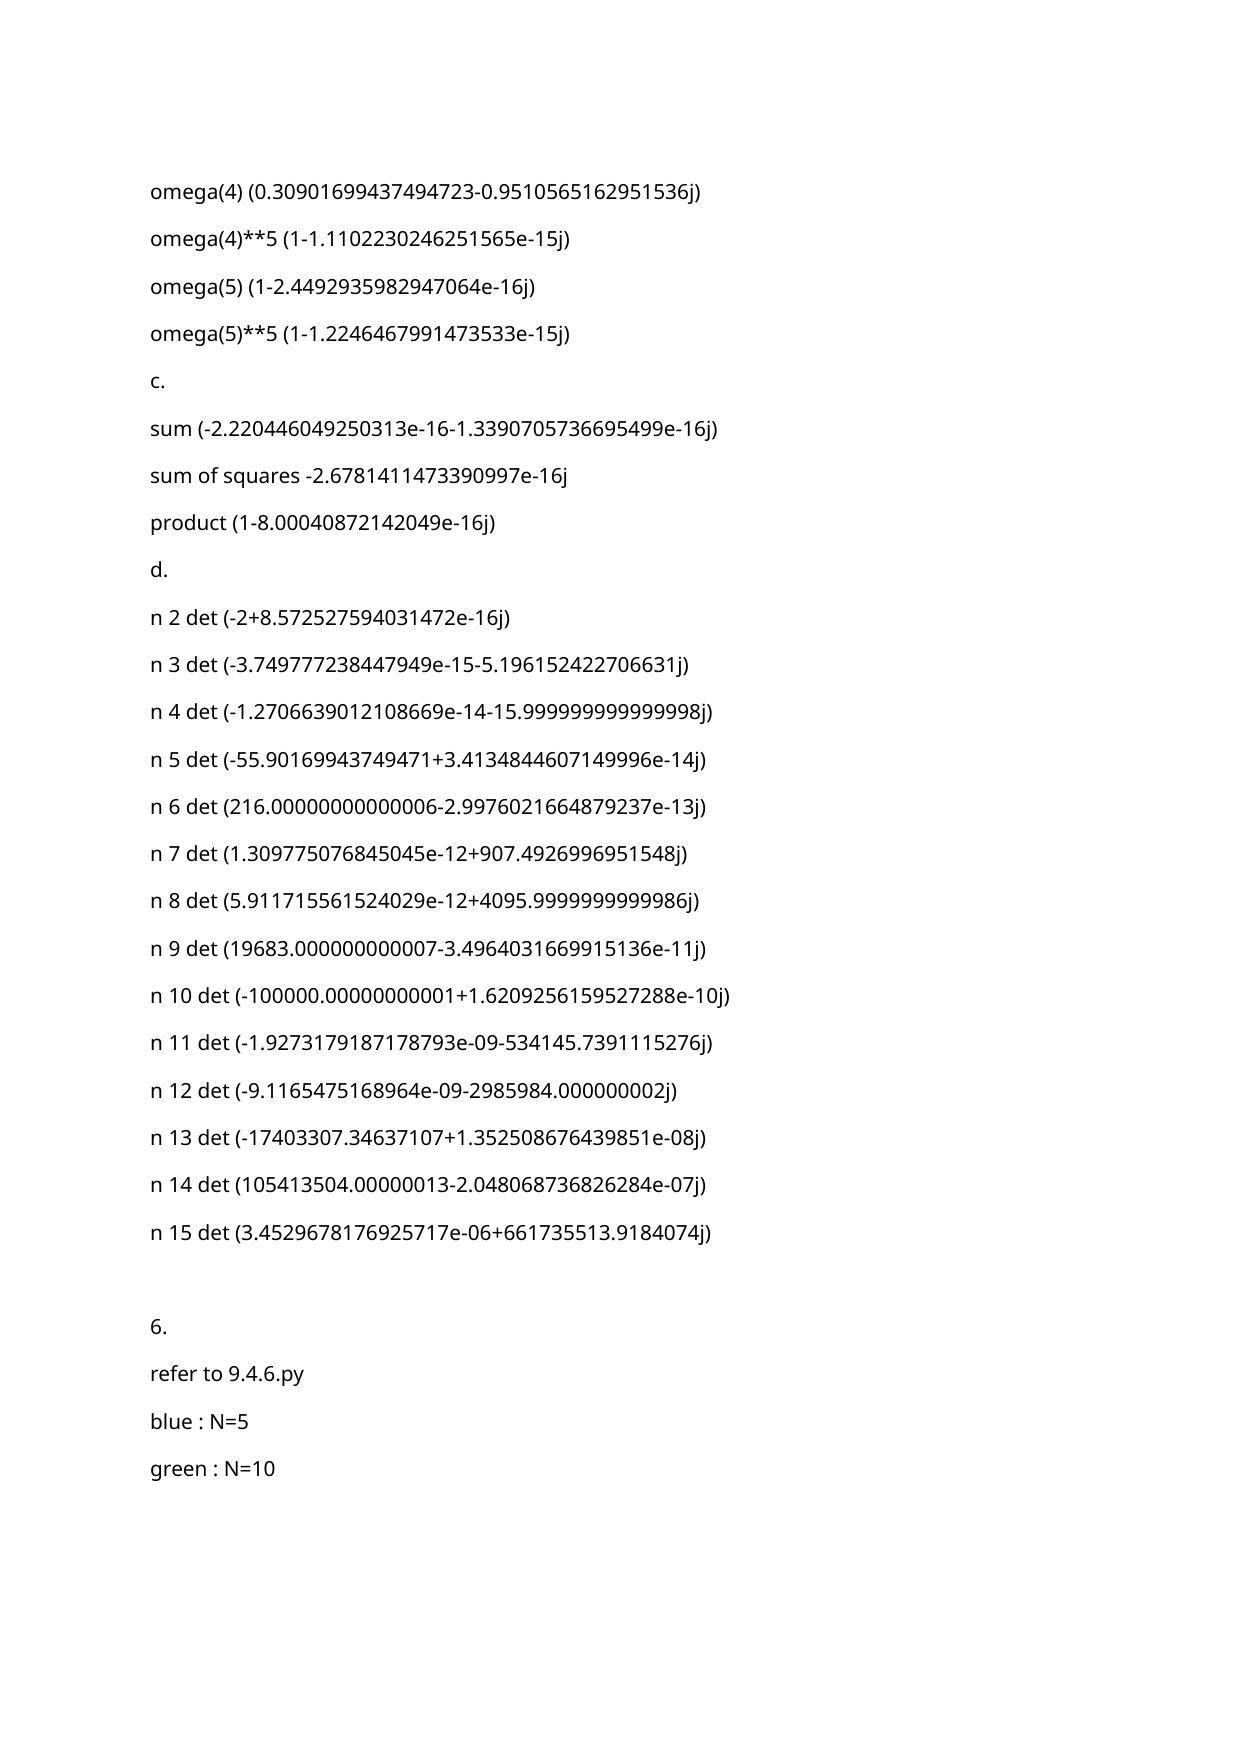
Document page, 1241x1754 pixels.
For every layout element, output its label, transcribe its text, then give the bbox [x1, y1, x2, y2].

text sum of squares -2.6781411473390997e-16j [150, 461, 1090, 489]
text omega(4)**5 (1-1.1102230246251565e-15j) [150, 224, 1090, 253]
text n 10 det (-100000.00000000001+1.6209256159527288e-10j) [150, 981, 1090, 1009]
text 6. [150, 1312, 1090, 1341]
text omega(5) (1-2.4492935982947064e-16j) [150, 272, 1090, 300]
text omega(5)**5 (1-1.2246467991473533e-15j) [150, 319, 1090, 347]
text n 7 det (1.309775076845045e-12+907.4926996951548j) [150, 839, 1090, 868]
text product (1-8.00040872142049e-16j) [150, 508, 1090, 537]
text n 11 det (-1.9273179187178793e-09-534145.7391115276j) [150, 1028, 1090, 1057]
text n 12 det (-9.1165475168964e-09-2985984.000000002j) [150, 1076, 1090, 1104]
text green : N=10 [150, 1454, 1090, 1482]
text n 5 det (-55.90169943749471+3.4134844607149996e-14j) [150, 745, 1090, 773]
text omega(4) (0.30901699437494723-0.9510565162951536j) [150, 177, 1090, 206]
text n 3 det (-3.749777238447949e-15-5.196152422706631j) [150, 650, 1090, 678]
text n 4 det (-1.2706639012108669e-14-15.999999999999998j) [150, 697, 1090, 726]
text n 13 det (-17403307.34637107+1.352508676439851e-08j) [150, 1123, 1090, 1151]
text n 15 det (3.4529678176925717e-06+661735513.9184074j) [150, 1218, 1090, 1246]
text n 6 det (216.00000000000006-2.9976021664879237e-13j) [150, 792, 1090, 820]
text n 14 det (105413504.00000013-2.048068736826284e-07j) [150, 1170, 1090, 1199]
text n 8 det (5.911715561524029e-12+4095.9999999999986j) [150, 887, 1090, 915]
text sum (-2.220446049250313e-16-1.3390705736695499e-16j) [150, 414, 1090, 442]
text n 9 det (19683.000000000007-3.4964031669915136e-11j) [150, 934, 1090, 962]
text refer to 9.4.6.py [150, 1359, 1090, 1388]
text c. [150, 366, 1090, 395]
text n 2 det (-2+8.572527594031472e-16j) [150, 603, 1090, 631]
text blue : N=5 [150, 1407, 1090, 1435]
text d. [150, 556, 1090, 584]
